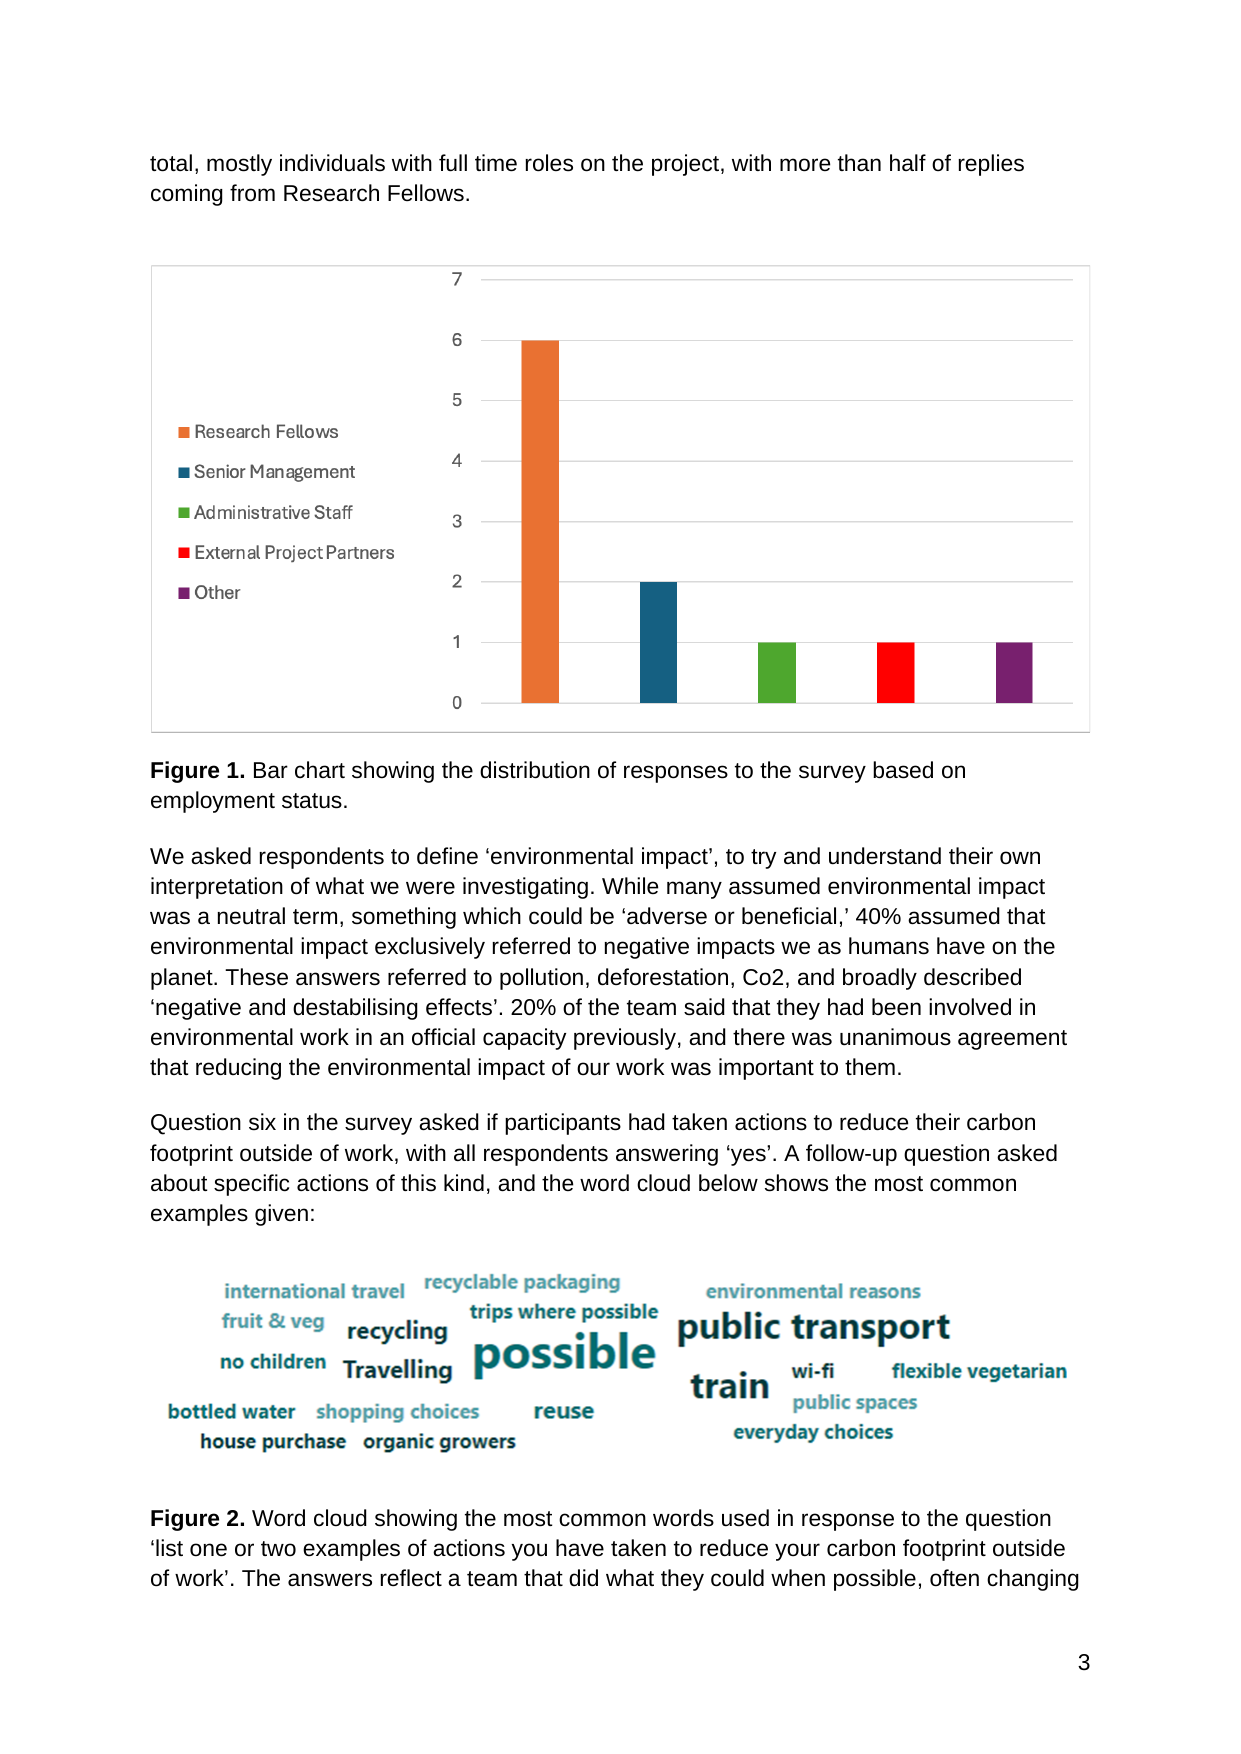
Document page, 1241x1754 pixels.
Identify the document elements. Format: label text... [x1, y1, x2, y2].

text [150, 150, 1090, 207]
text Figure 1. Bar chart showing the distribution of responses to the survey based on employment status. [150, 757, 1090, 814]
picture [150, 265, 1091, 733]
picture [150, 1255, 1091, 1501]
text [150, 1501, 1090, 1592]
text We asked respondents to define ‘environmental impact’, to try and understand their own interpretation of what we were investigating. While many assumed environmental impact was a neutral term, something which could be ‘adverse or beneficial,’ 40% assumed that environmental impact exclusively referred to negative impacts we as humans have on the planet. These answers referred to pollution, deforestation, Co2, and broadly described ‘negative and destabilising effects’. 20% of the team said that they had been involved in environmental work in an official capacity previously, and there was unanimous agreement that reducing the environmental impact of our work was important to them. [150, 843, 1090, 1081]
text Question six in the survey asked if participants had taken actions to reduce their carbon footprint outside of work, with all respondents answering ‘yes’. A follow-up question asked about specific actions of this kind, and the word cloud below shows the most common examples given: [150, 1109, 1090, 1226]
